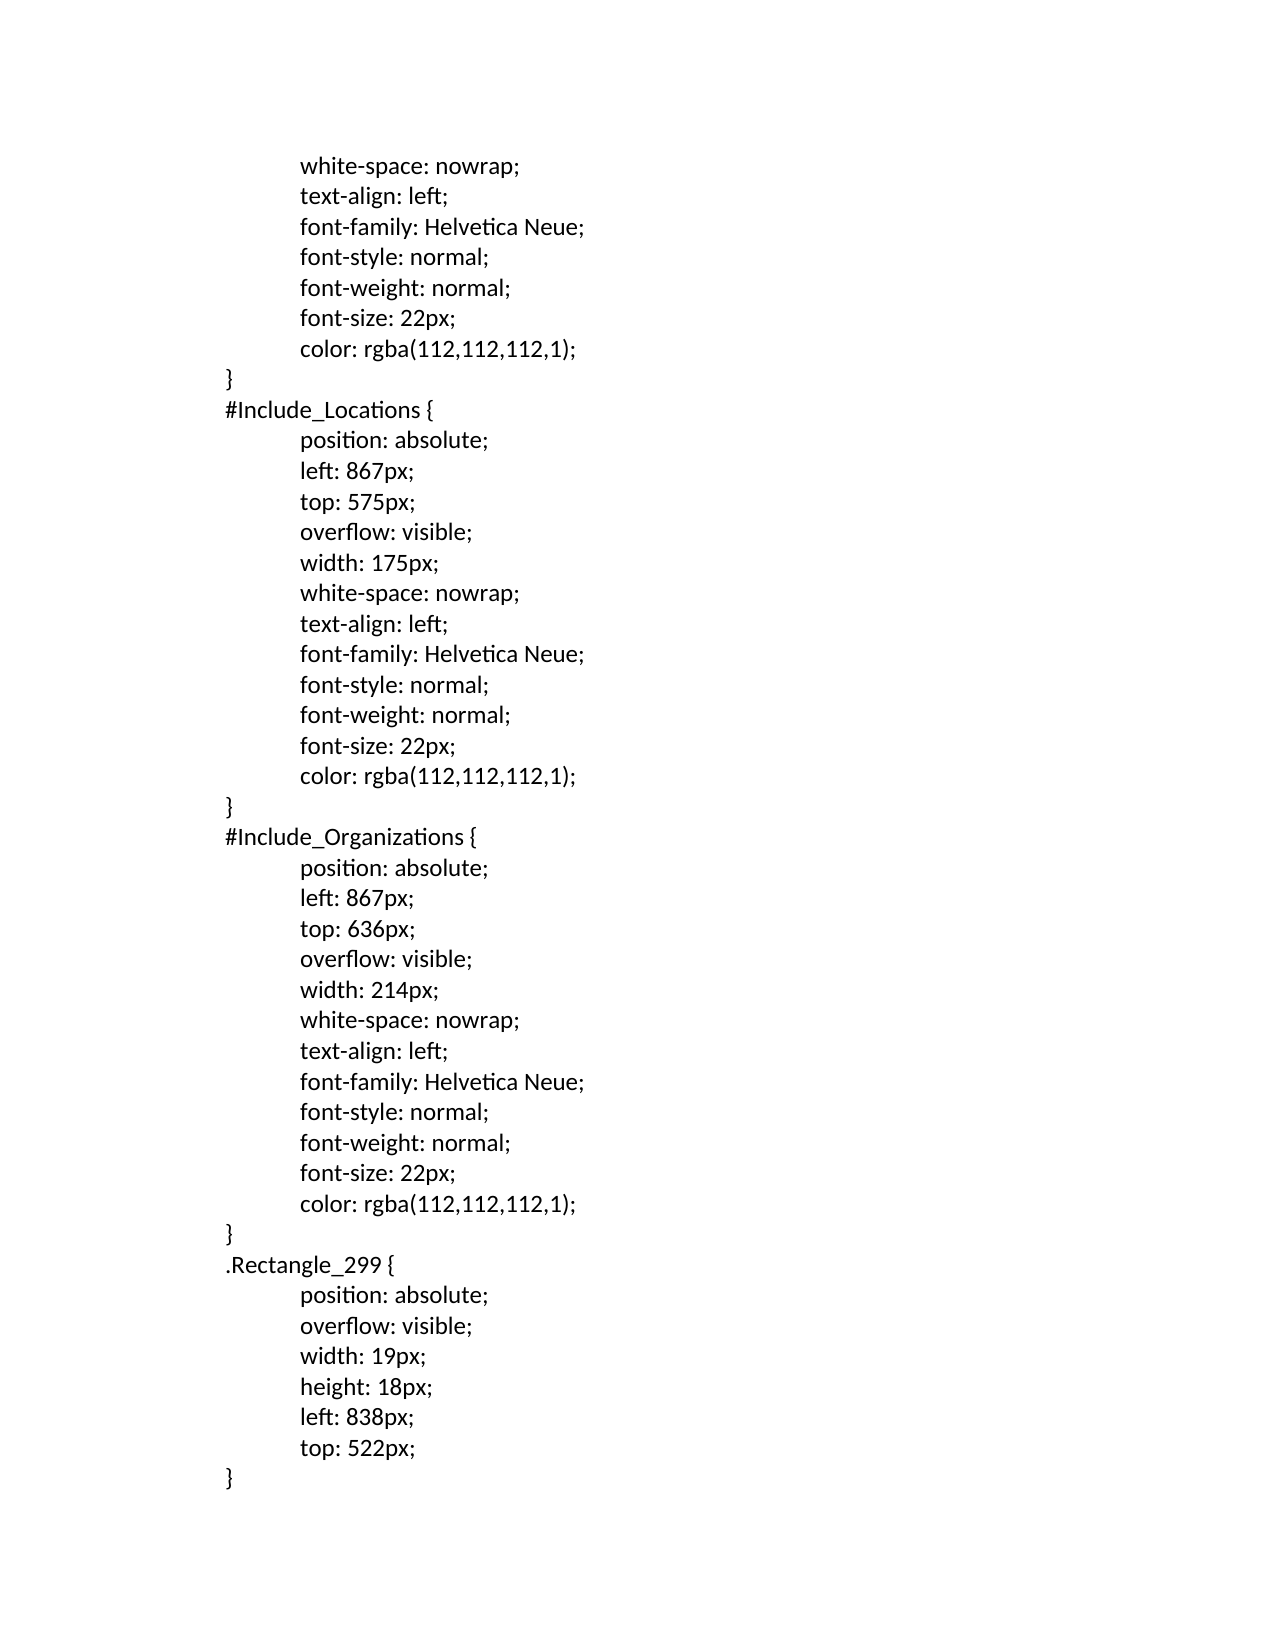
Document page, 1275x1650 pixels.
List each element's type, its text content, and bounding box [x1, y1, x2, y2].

text text-align: left; [150, 1035, 1125, 1066]
text } [150, 791, 1125, 821]
text font-family: Helvetica Neue; [150, 1066, 1125, 1096]
text overflow: visible; [150, 943, 1125, 974]
text font-size: 22px; [150, 1157, 1125, 1188]
text left: 867px; [150, 882, 1125, 913]
text font-weight: normal; [150, 272, 1125, 303]
text color: rgba(112,112,112,1); [150, 1188, 1125, 1218]
text left: 838px; [150, 1401, 1125, 1432]
text font-size: 22px; [150, 303, 1125, 333]
text top: 575px; [150, 486, 1125, 516]
text font-size: 22px; [150, 730, 1125, 760]
text overflow: visible; [150, 1310, 1125, 1340]
text position: absolute; [150, 852, 1125, 882]
text font-style: normal; [150, 1096, 1125, 1127]
text .Rectangle_299 { [150, 1249, 1125, 1279]
text white-space: nowrap; [150, 1004, 1125, 1035]
text width: 19px; [150, 1340, 1125, 1371]
text text-align: left; [150, 181, 1125, 211]
text font-family: Helvetica Neue; [150, 211, 1125, 242]
text font-style: normal; [150, 242, 1125, 272]
text color: rgba(112,112,112,1); [150, 333, 1125, 364]
text position: absolute; [150, 1279, 1125, 1310]
text color: rgba(112,112,112,1); [150, 760, 1125, 791]
text top: 636px; [150, 913, 1125, 943]
text white-space: nowrap; [150, 577, 1125, 608]
text position: absolute; [150, 425, 1125, 455]
text white-space: nowrap; [150, 150, 1125, 181]
text } [150, 364, 1125, 394]
text font-weight: normal; [150, 699, 1125, 730]
text height: 18px; [150, 1371, 1125, 1401]
text font-weight: normal; [150, 1127, 1125, 1157]
text font-family: Helvetica Neue; [150, 638, 1125, 669]
text width: 175px; [150, 547, 1125, 577]
text left: 867px; [150, 455, 1125, 486]
text top: 522px; [150, 1432, 1125, 1462]
text text-align: left; [150, 608, 1125, 638]
text overflow: visible; [150, 516, 1125, 547]
text #Include_Locations { [150, 394, 1125, 425]
text width: 214px; [150, 974, 1125, 1004]
text #Include_Organizations { [150, 821, 1125, 852]
text } [150, 1462, 1125, 1493]
text font-style: normal; [150, 669, 1125, 699]
text } [150, 1218, 1125, 1249]
